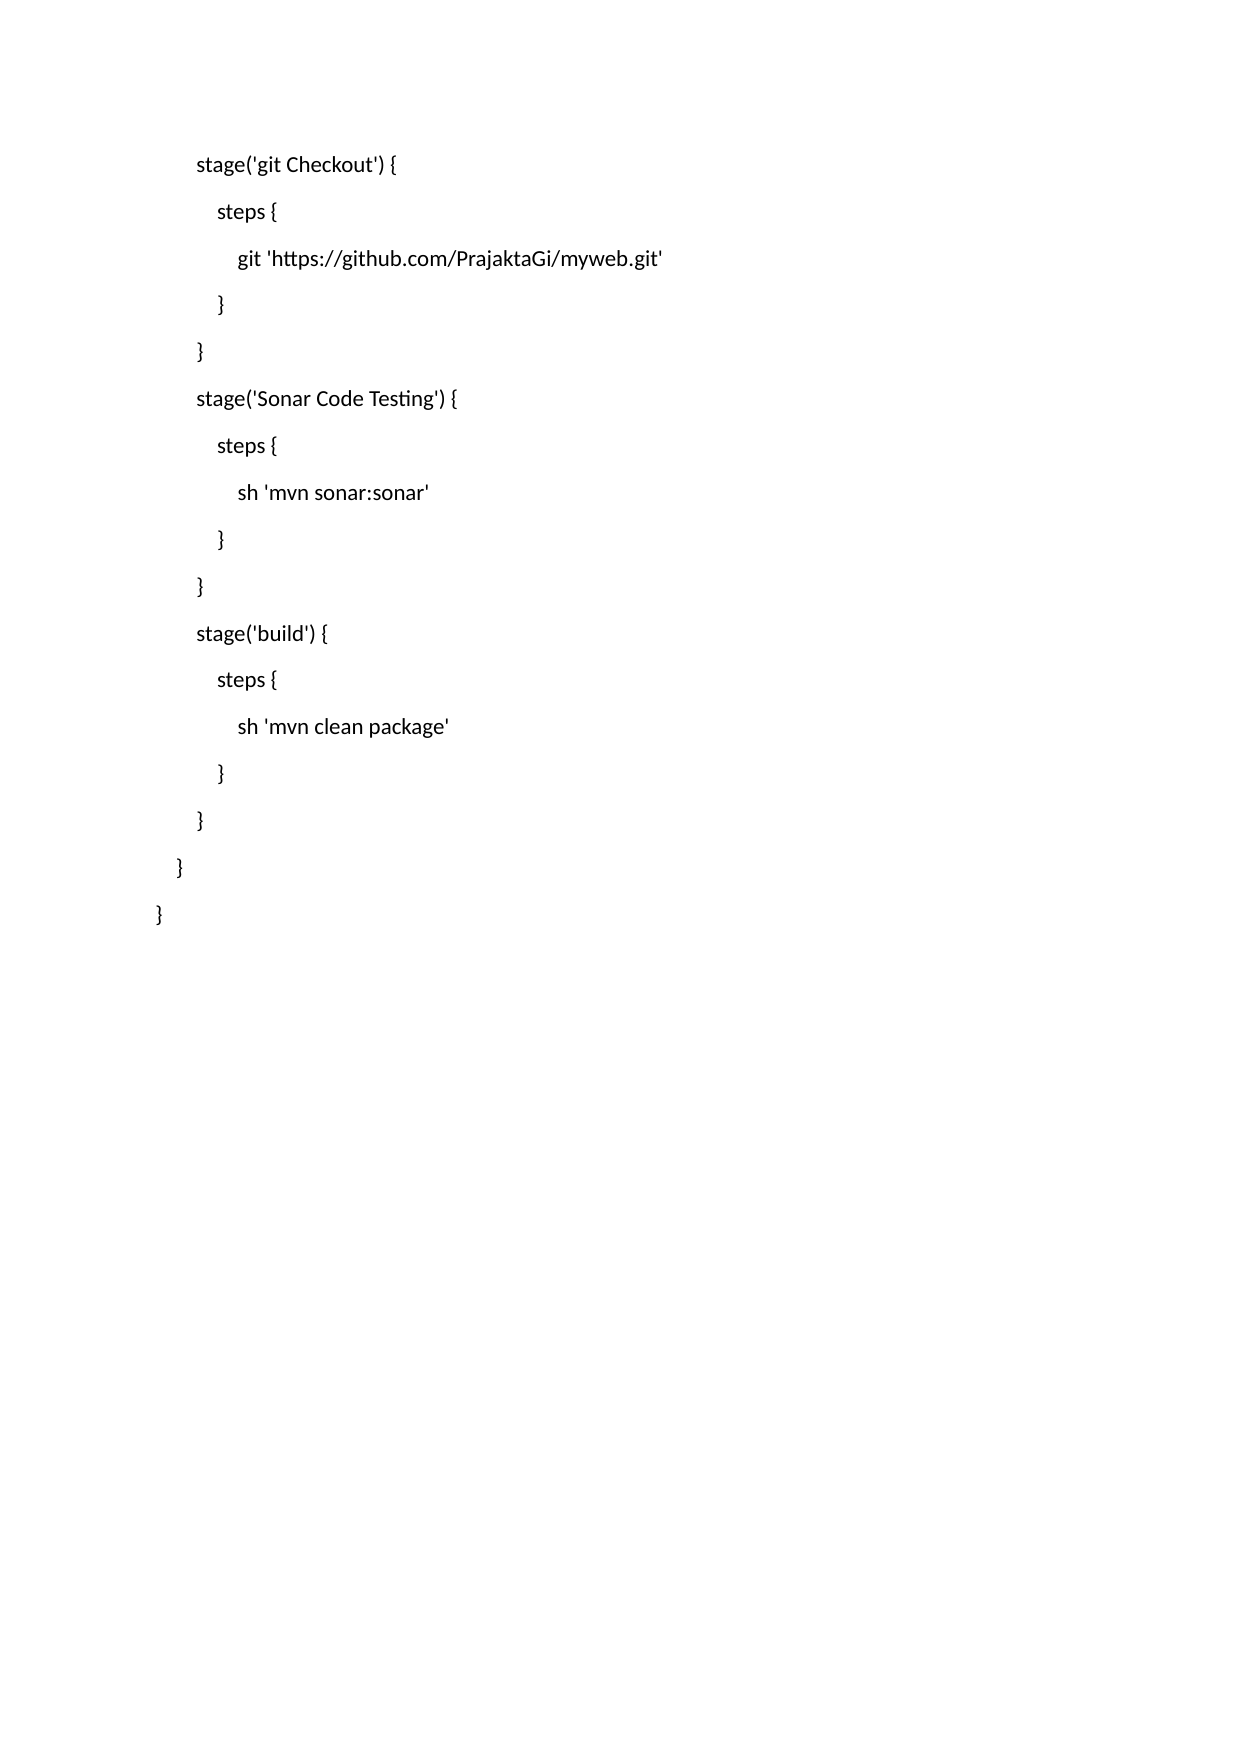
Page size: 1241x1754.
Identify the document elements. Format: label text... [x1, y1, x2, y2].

text sh 'mvn clean package' [150, 712, 1090, 741]
text } [150, 759, 1090, 787]
text stage('git Checkout') { [150, 150, 1090, 178]
text } [150, 291, 1090, 319]
text sh 'mvn sonar:sonar' [150, 478, 1090, 506]
text } [150, 900, 1090, 928]
text } [150, 337, 1090, 366]
text } [150, 572, 1090, 600]
text git 'https://github.com/PrajaktaGi/myweb.git' [150, 244, 1090, 272]
text stage('Sonar Code Testing') { [150, 384, 1090, 412]
text } [150, 525, 1090, 553]
text } [150, 853, 1090, 881]
text steps { [150, 431, 1090, 459]
text } [150, 806, 1090, 834]
text steps { [150, 666, 1090, 694]
text steps { [150, 197, 1090, 225]
text stage('build') { [150, 619, 1090, 647]
